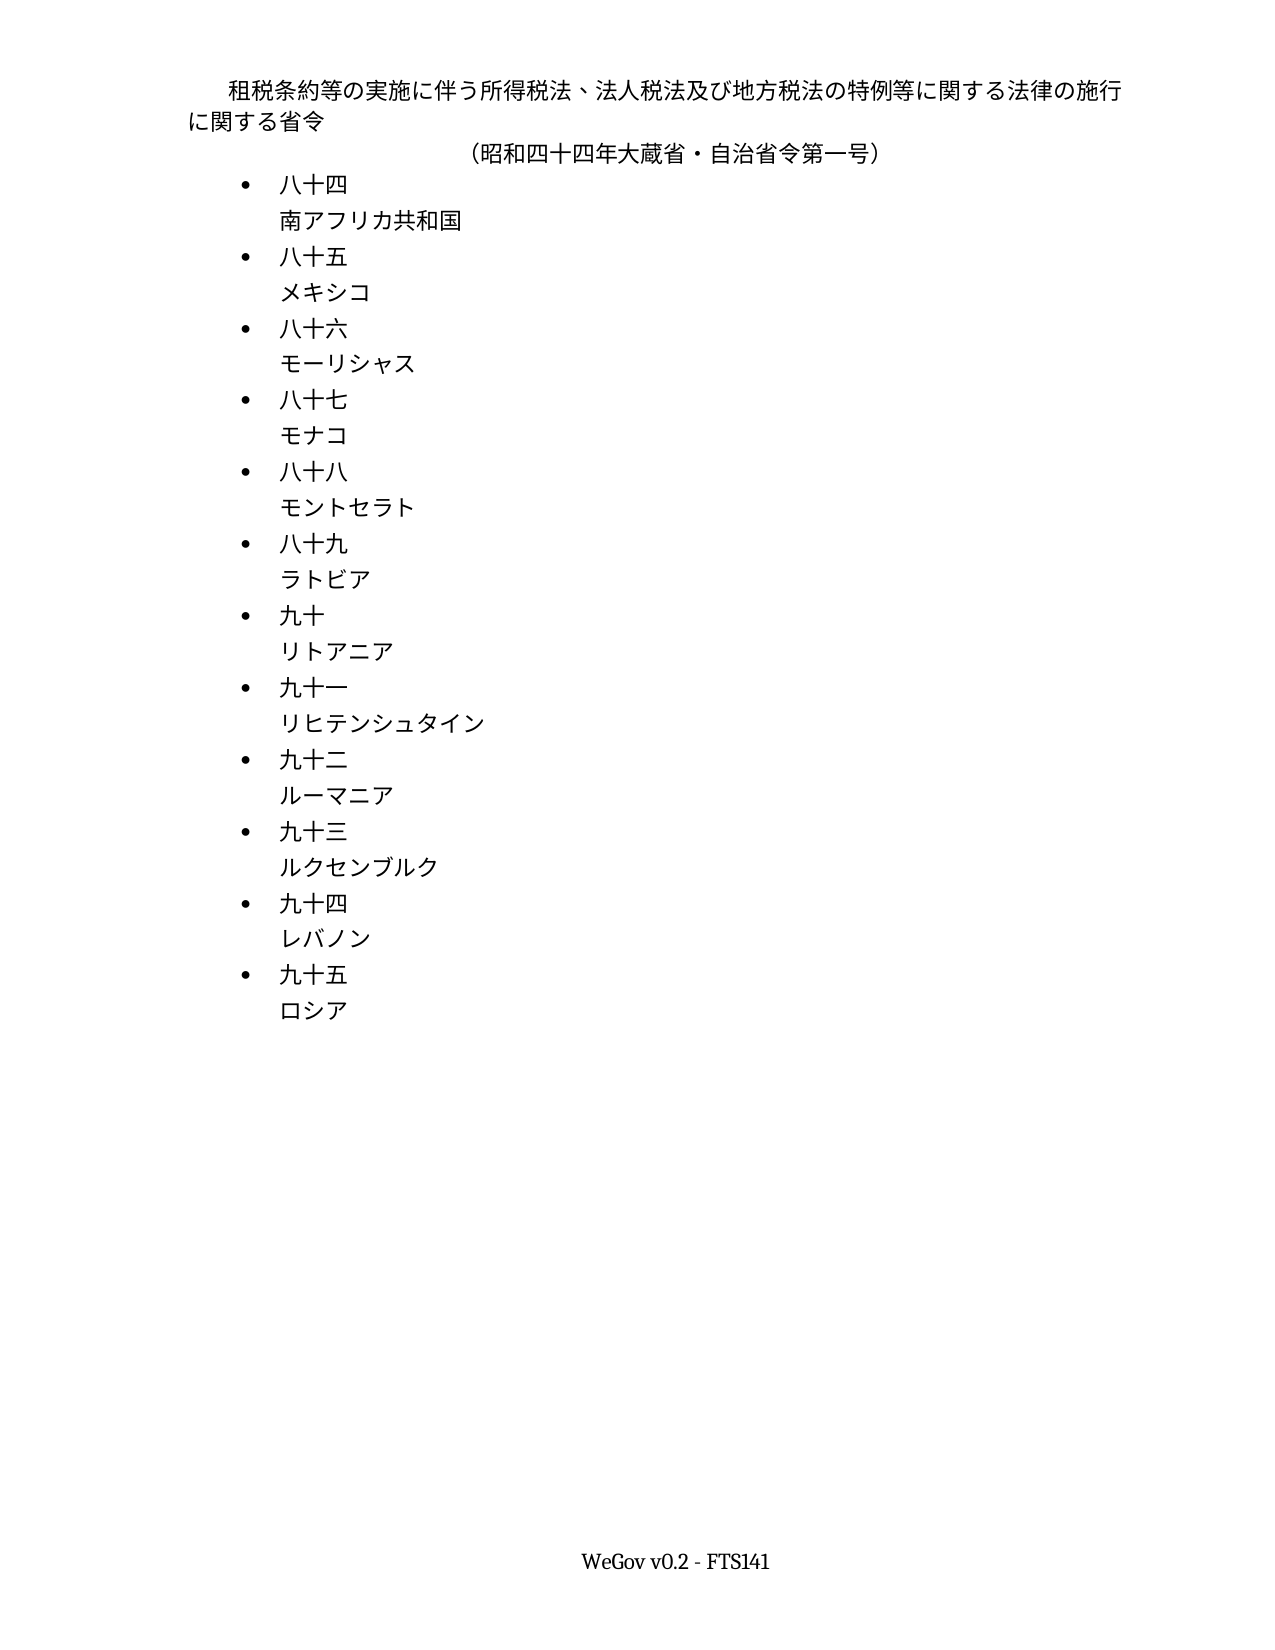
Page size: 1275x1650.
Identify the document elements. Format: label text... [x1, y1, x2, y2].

list 九十二 ルーマニア [242, 744, 1087, 811]
list 八十八 モントセラト [242, 456, 1087, 523]
list 九十一 リヒテンシュタイン [242, 672, 1087, 739]
list 八十七 モナコ [242, 384, 1087, 452]
list 九十 リトアニア [242, 600, 1087, 667]
list 八十六 モーリシャス [242, 312, 1087, 380]
list 八十九 ラトビア [242, 528, 1087, 595]
list 八十五 メキシコ [242, 241, 1087, 308]
list 八十四 南アフリカ共和国 [242, 169, 1087, 236]
list 九十三 ルクセンブルク [242, 816, 1087, 883]
list 九十五 ロシア [242, 959, 1087, 1027]
list 九十四 レバノン [242, 887, 1087, 955]
